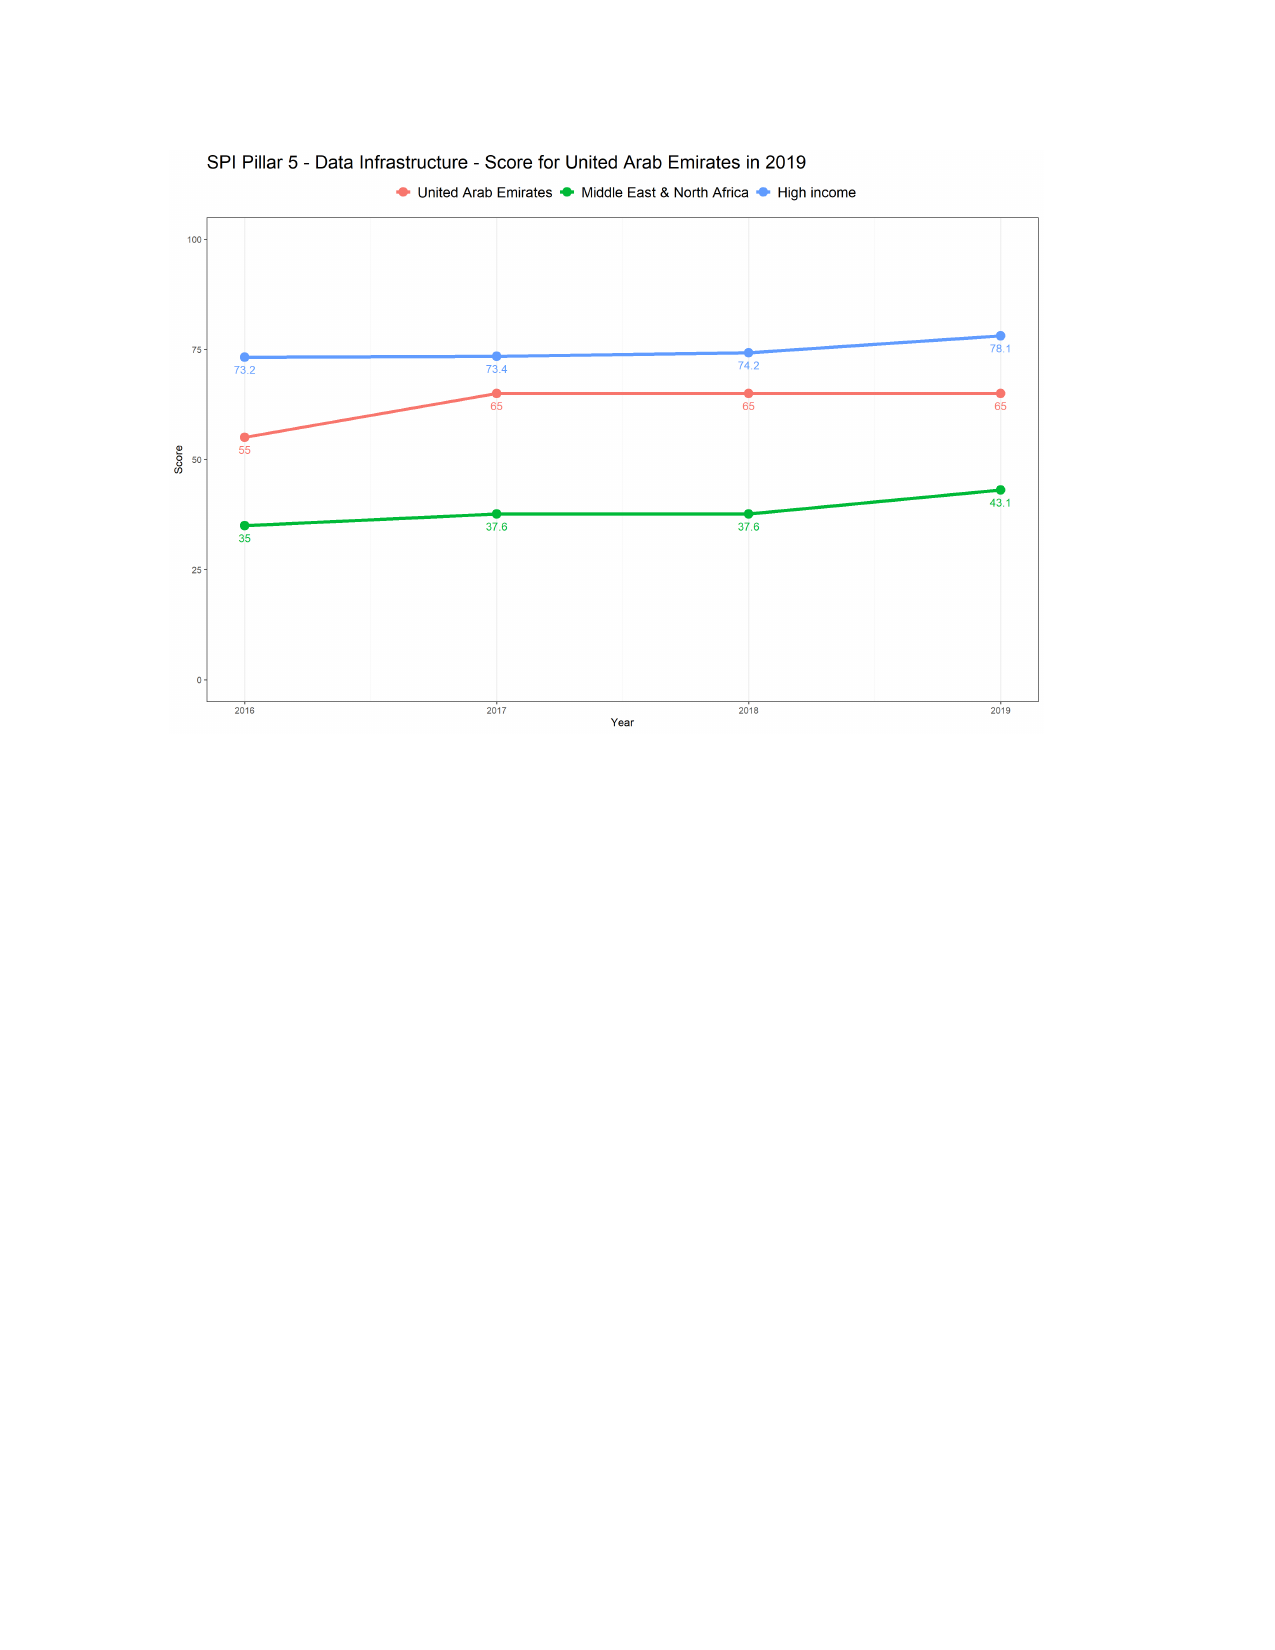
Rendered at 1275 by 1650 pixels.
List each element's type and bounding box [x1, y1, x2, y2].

picture [168, 150, 1044, 734]
